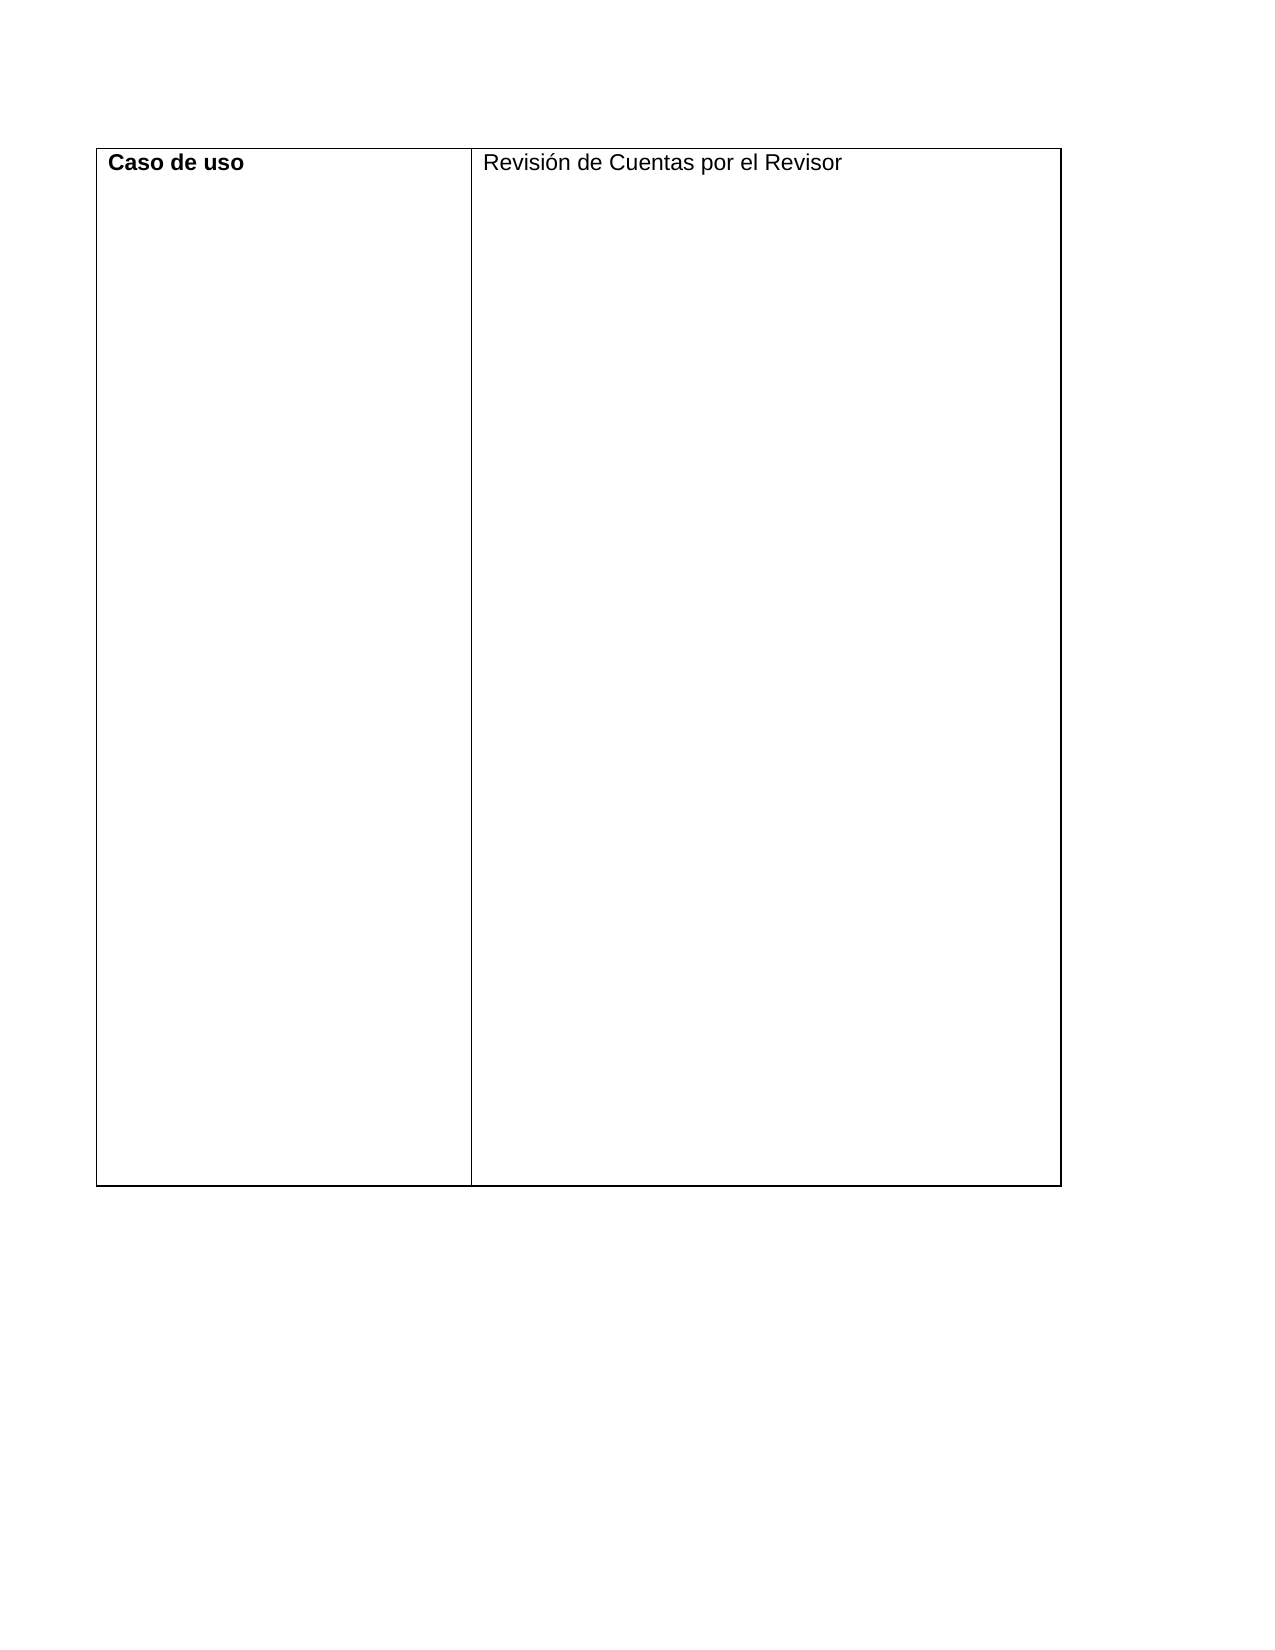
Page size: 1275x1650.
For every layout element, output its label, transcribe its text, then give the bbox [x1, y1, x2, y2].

table_header Revisión de Cuentas por el Revisor [472, 149, 1060, 1185]
table_header Caso de uso [97, 149, 471, 1185]
